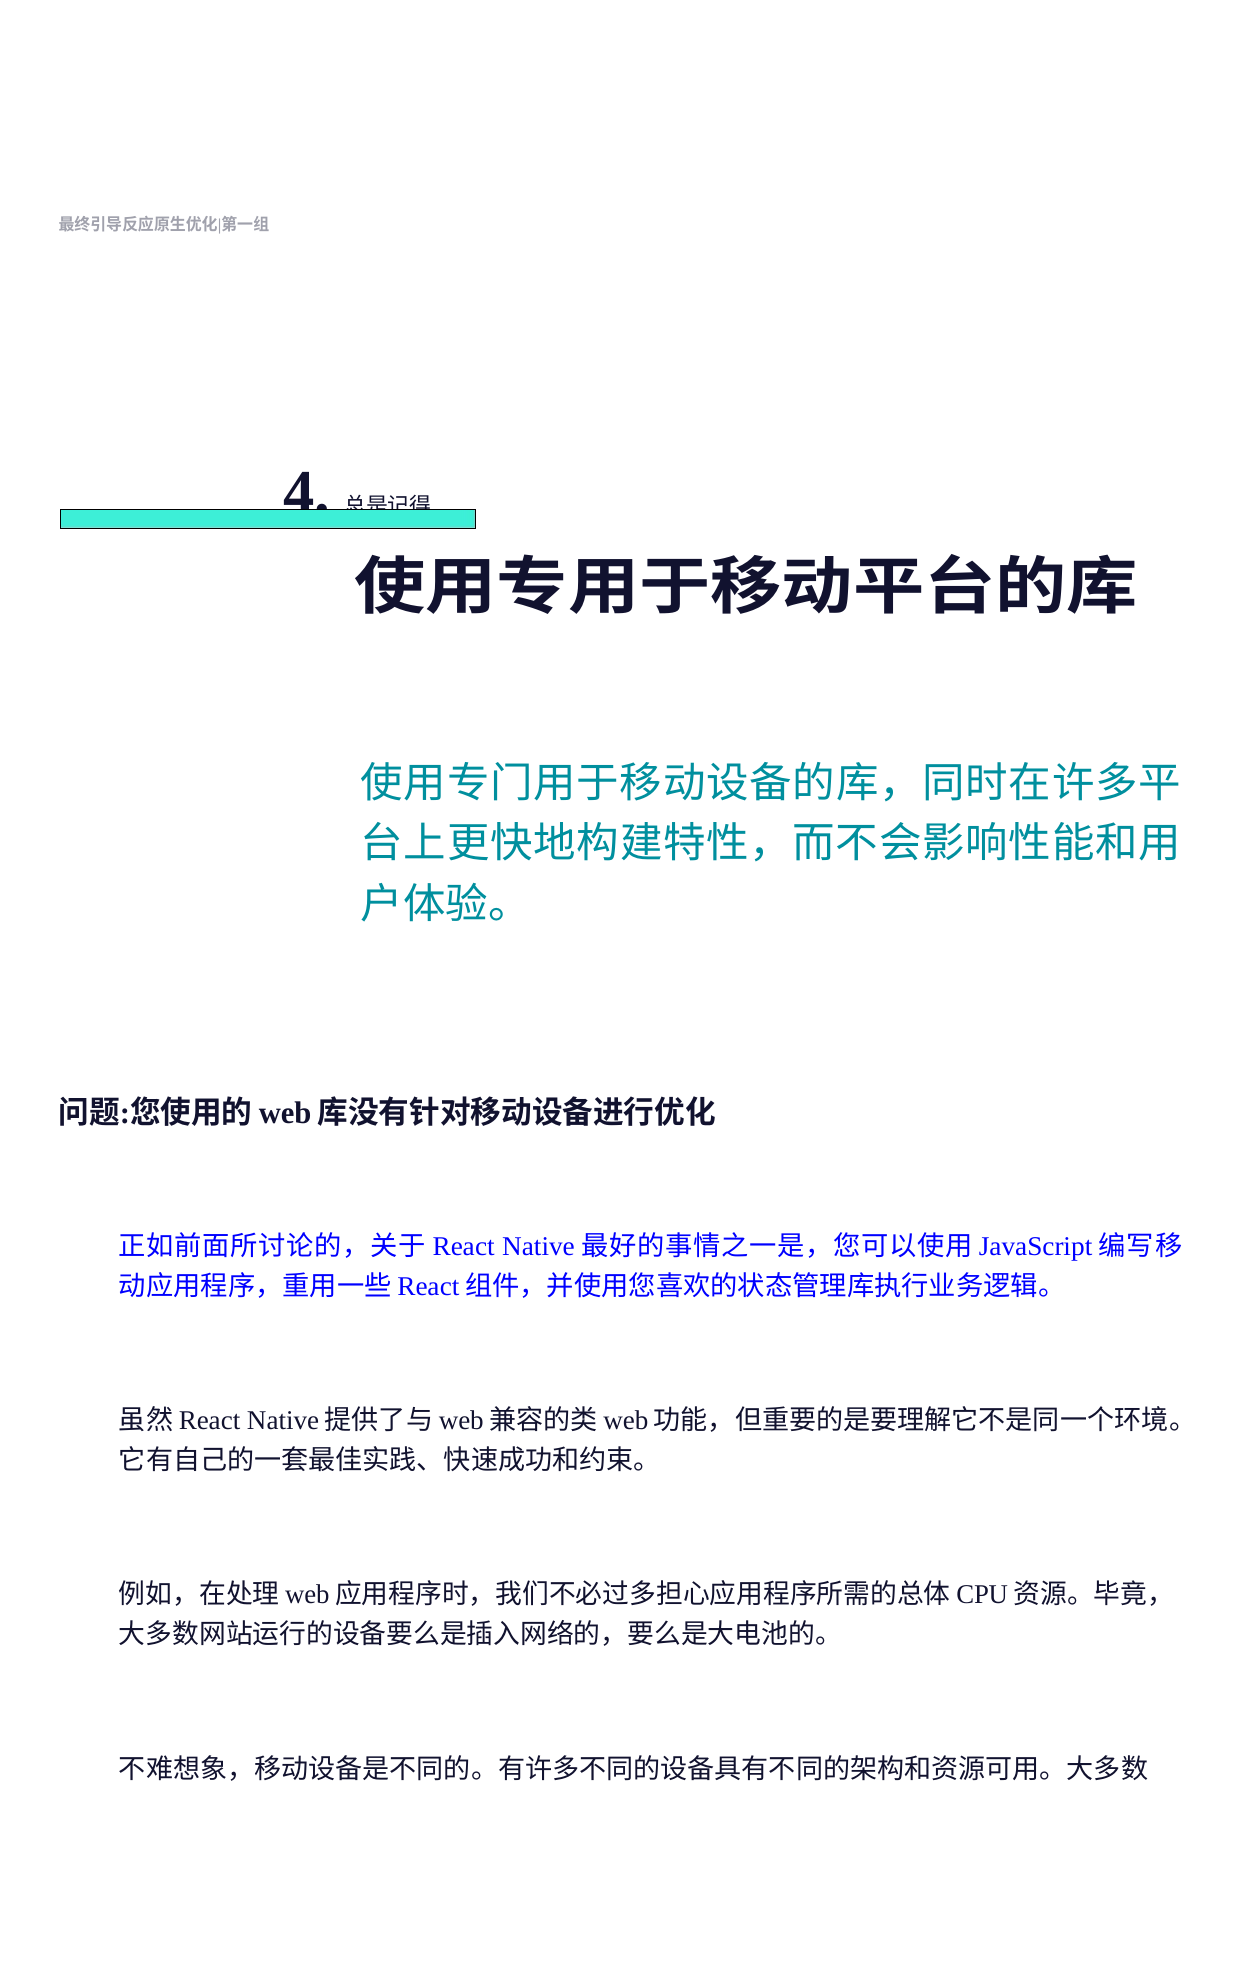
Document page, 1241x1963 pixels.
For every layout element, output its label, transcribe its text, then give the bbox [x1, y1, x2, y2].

picture [61, 510, 475, 528]
text 问题:您使用的web库没有针对移动设备进行优化 [58, 1033, 982, 1129]
text 使用专门用于移动设备的库，同时在许多平台上更快地构建特性，而不会影响性能和用户体验。 [360, 689, 1182, 930]
text 正如前面所讨论的，关于React Native最好的事情之一是，您可以使用JavaScript编写移动应用程序，重用一些React组件，并使用您喜欢的状态管理库执行业务逻辑。 [119, 1178, 1182, 1303]
text 最终引导反应原生优化|第一组 [58, 217, 567, 233]
text 虽然React Native提供了与web兼容的类web功能，但重要的是要理解它不是同一个环境。它有自己的一套最佳实践、快速成功和约束。 [119, 1352, 1169, 1477]
text 使用专用于移动平台的库 [354, 541, 1138, 625]
text 例如，在处理web应用程序时，我们不必过多担心应用程序所需的总体CPU资源。毕竟，大多数网站运行的设备要么是插入网络的，要么是大电池的。 [119, 1526, 1167, 1651]
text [119, 1700, 1173, 1786]
